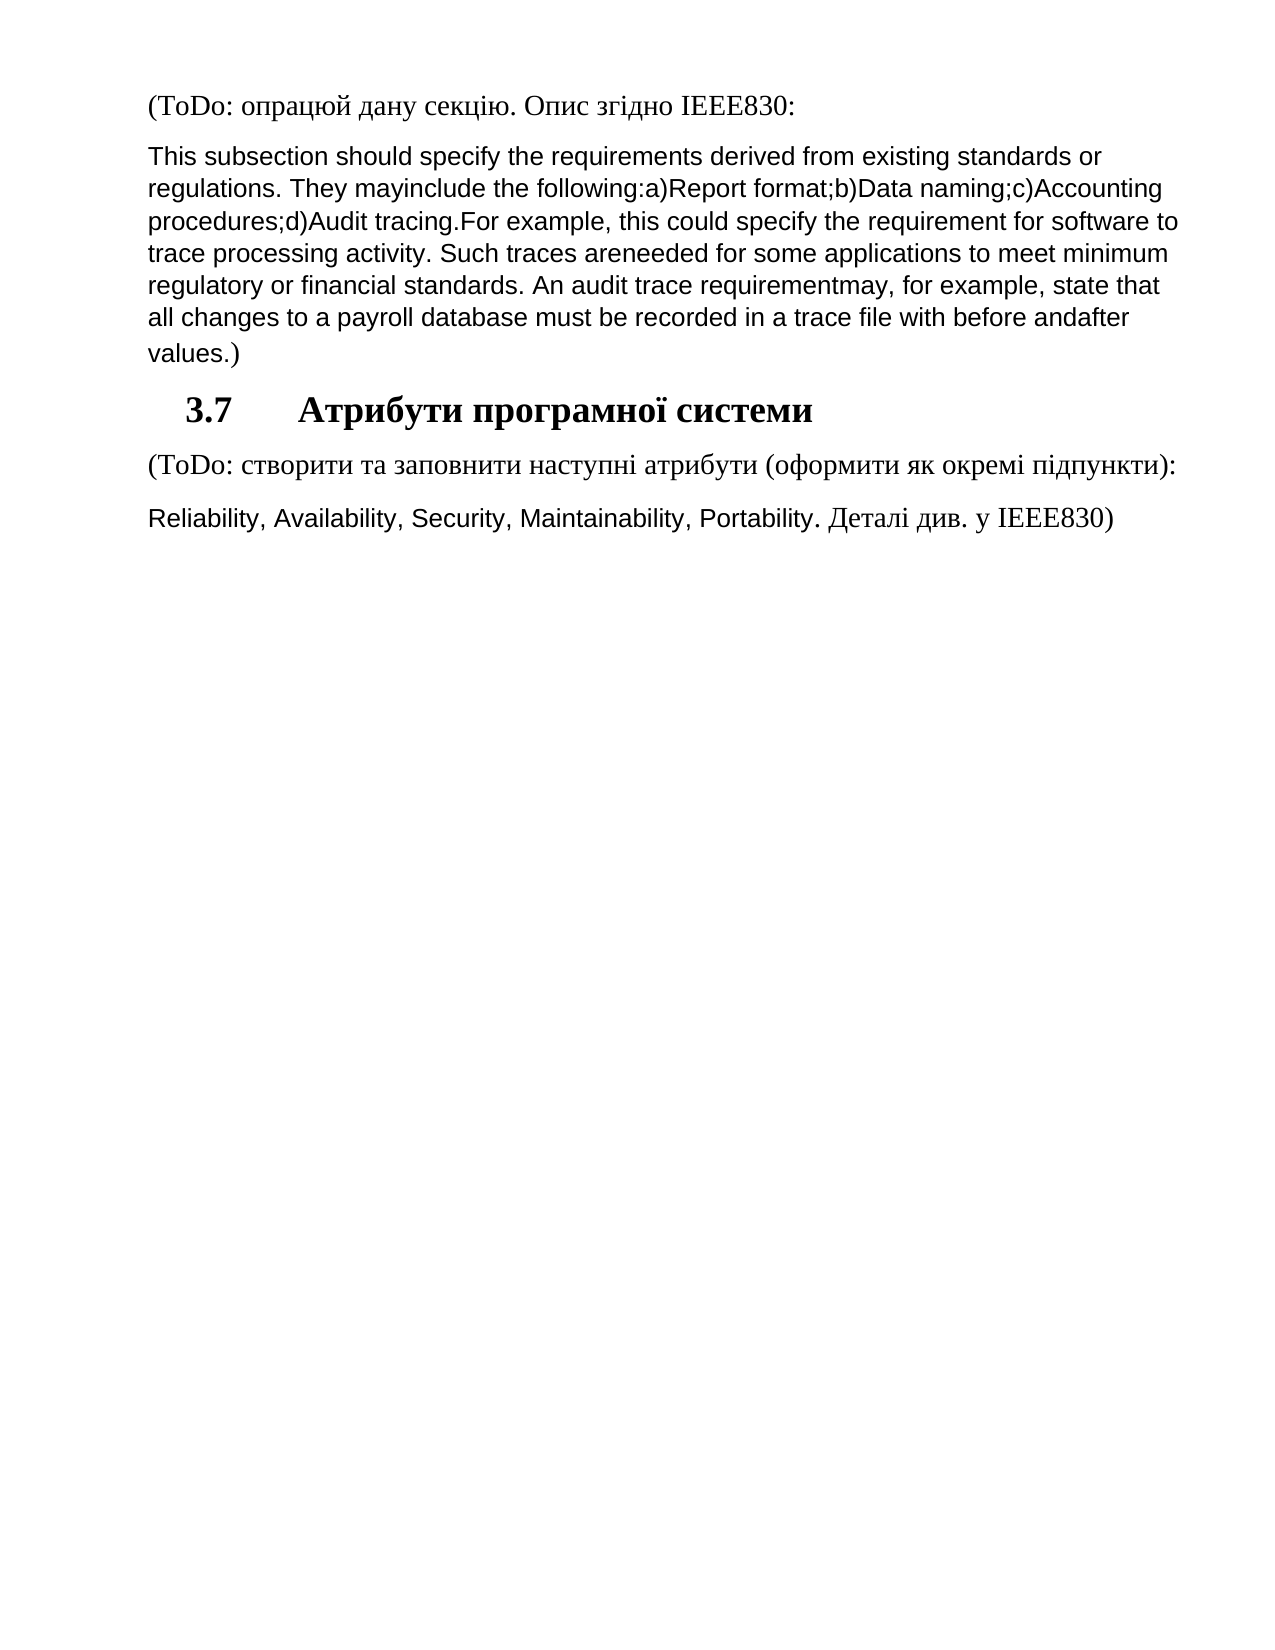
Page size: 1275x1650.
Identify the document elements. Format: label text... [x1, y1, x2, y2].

text Reliability, Availability, Security, Maintainability, Portability. Деталі див. у IEEE830) [148, 500, 1186, 534]
subtitle Атрибути програмної системи [185, 388, 1186, 431]
text (ToDo: опрацюй дану секцію. Опис згідно IEEE830: [148, 88, 1186, 122]
text (ToDo: створити та заповнити наступні атрибути (оформити як окремі підпункти): [148, 447, 1186, 481]
text This subsection should specify the requirements derived from existing standards or regulations. They mayinclude the following:a)Report format;b)Data naming;c)Accounting procedures;d)Audit tracing.For example, this could specify the requirement for software to trace processing activity. Such traces areneeded for some applications to meet minimum regulatory or financial standards. An audit trace requirementmay, for example, state that all changes to a payroll database must be recorded in a trace file with before andafter values.) [148, 141, 1186, 368]
